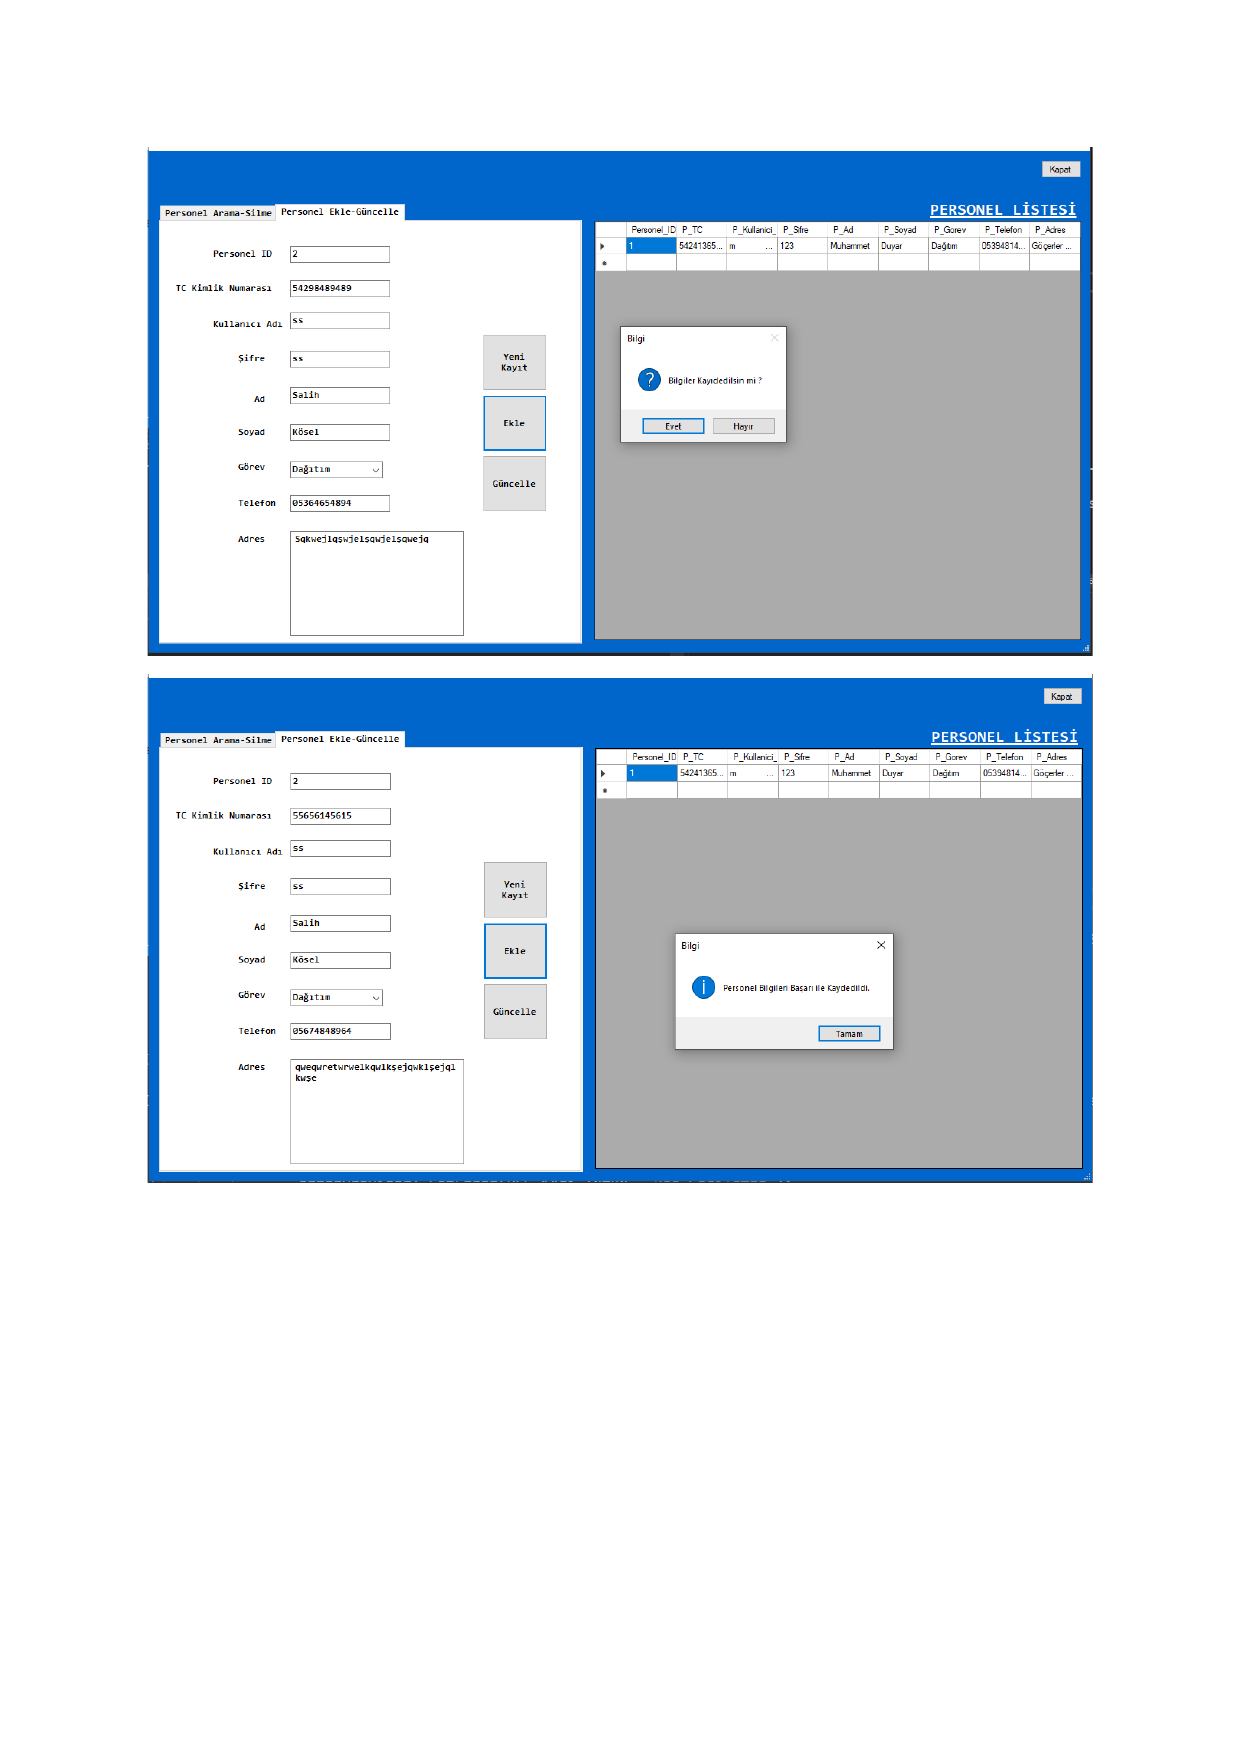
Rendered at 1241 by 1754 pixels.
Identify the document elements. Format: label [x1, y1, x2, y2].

picture [147, 674, 1093, 1183]
picture [147, 147, 1093, 656]
